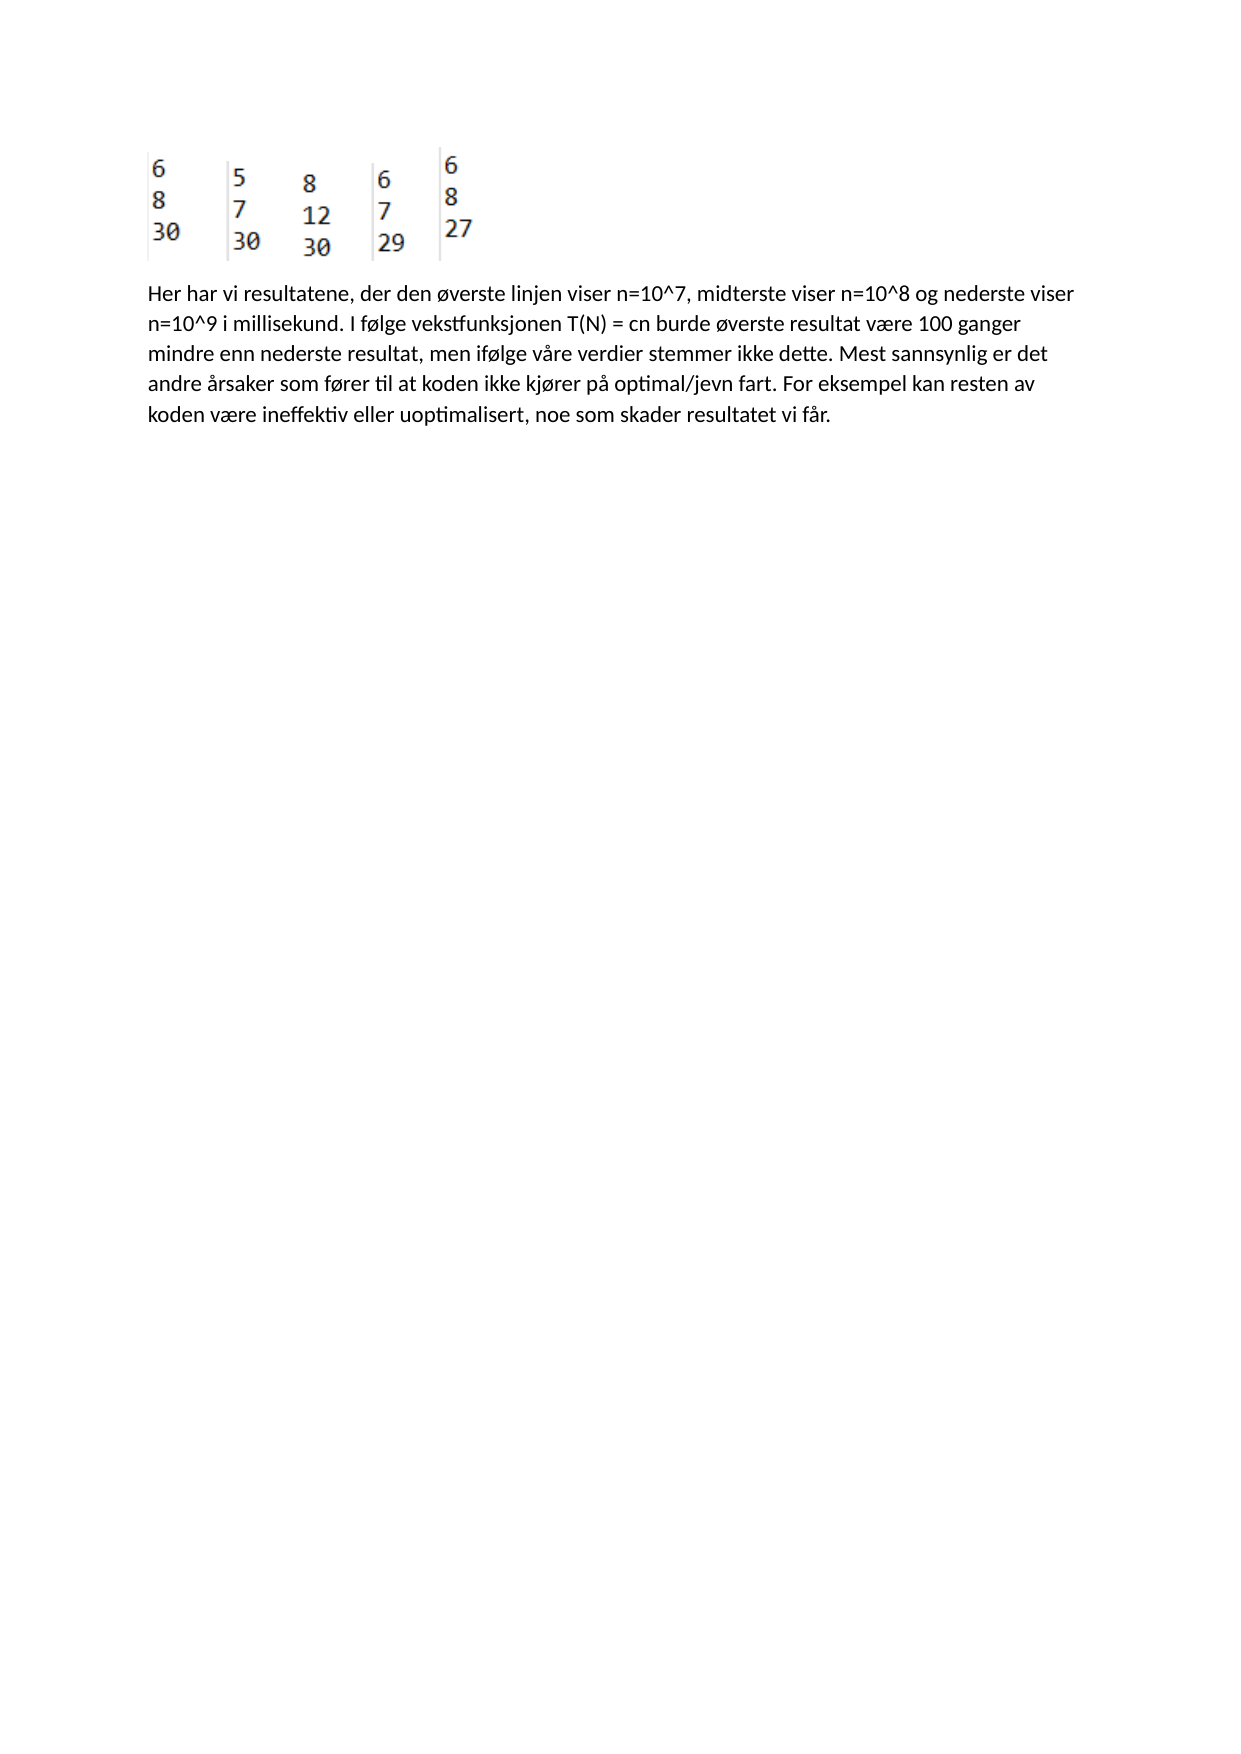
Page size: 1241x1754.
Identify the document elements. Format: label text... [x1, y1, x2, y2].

picture [371, 163, 434, 261]
picture [147, 152, 222, 261]
picture [226, 161, 297, 261]
text Her har vi resultatene, der den øverste linjen viser n=10^7, midterste viser n=10^8 og nederste viser n=10^9 i millisekund. I følge vekstfunksjonen T(N) = cn burde øverste resultat være 100 ganger mindre enn nederste resultat, men ifølge våre verdier stemmer ikke dette. Mest sannsynlig er det andre årsaker som fører til at koden ikke kjører på optimal/jevn fart. For eksempel kan resten av koden være ineffektiv eller uoptimalisert, noe som skader resultatet vi får. [148, 279, 1093, 428]
picture [438, 147, 506, 261]
picture [301, 167, 366, 261]
